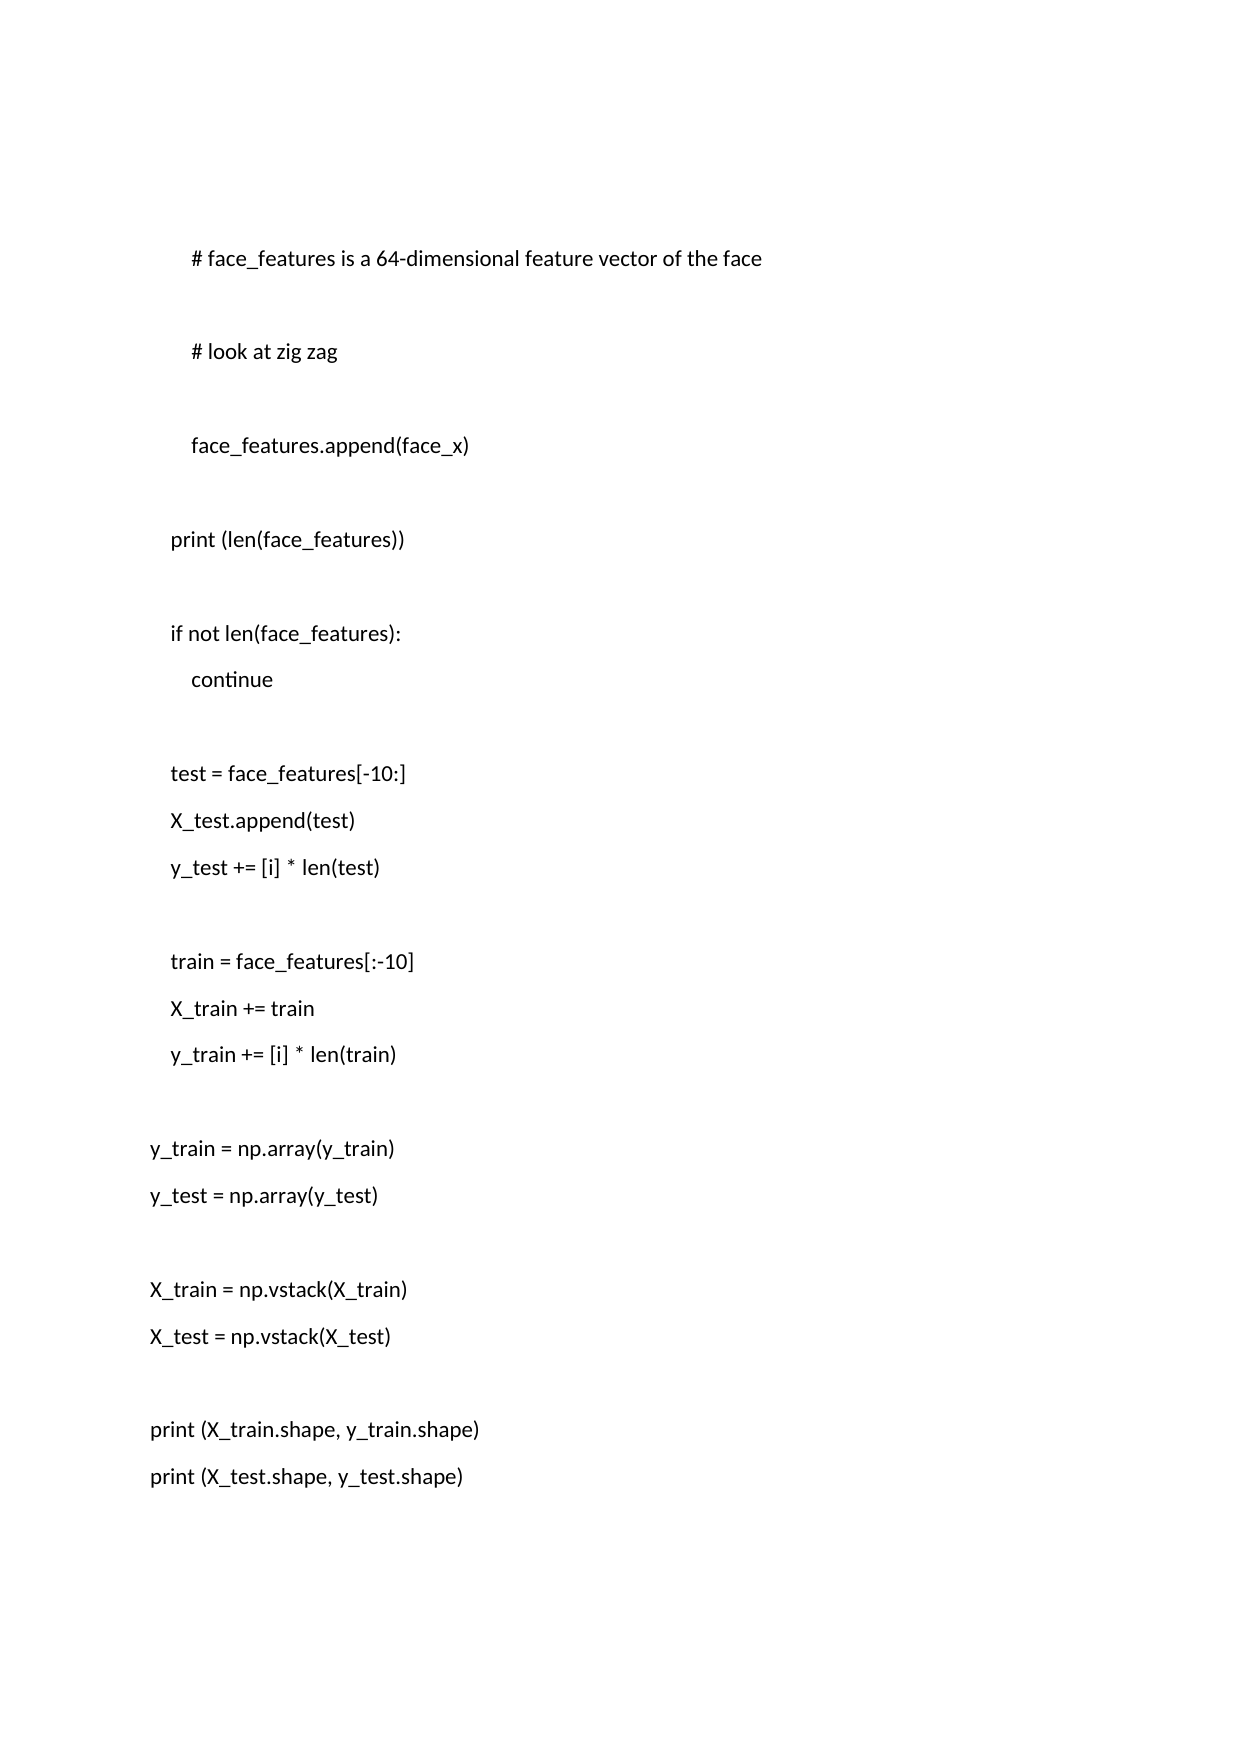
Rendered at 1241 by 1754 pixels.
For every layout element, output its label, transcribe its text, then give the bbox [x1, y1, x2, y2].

text y_test += [i] * len(test) [150, 853, 1090, 881]
text print (X_train.shape, y_train.shape) [150, 1416, 1090, 1444]
text y_train += [i] * len(train) [150, 1041, 1090, 1069]
text test = face_features[-10:] [150, 759, 1090, 787]
text y_train = np.array(y_train) [150, 1134, 1090, 1162]
text train = face_features[:-10] [150, 947, 1090, 975]
text continue [150, 666, 1090, 694]
text print (len(face_features)) [150, 525, 1090, 553]
text face_features.append(face_x) [150, 431, 1090, 459]
text print (X_test.shape, y_test.shape) [150, 1462, 1090, 1491]
text if not len(face_features): [150, 619, 1090, 647]
text y_test = np.array(y_test) [150, 1181, 1090, 1209]
text X_train = np.vstack(X_train) [150, 1275, 1090, 1303]
text # look at zig zag [150, 337, 1090, 366]
text X_test.append(test) [150, 806, 1090, 834]
text # face_features is a 64-dimensional feature vector of the face [150, 244, 1090, 272]
text X_test = np.vstack(X_test) [150, 1322, 1090, 1350]
text X_train += train [150, 994, 1090, 1022]
